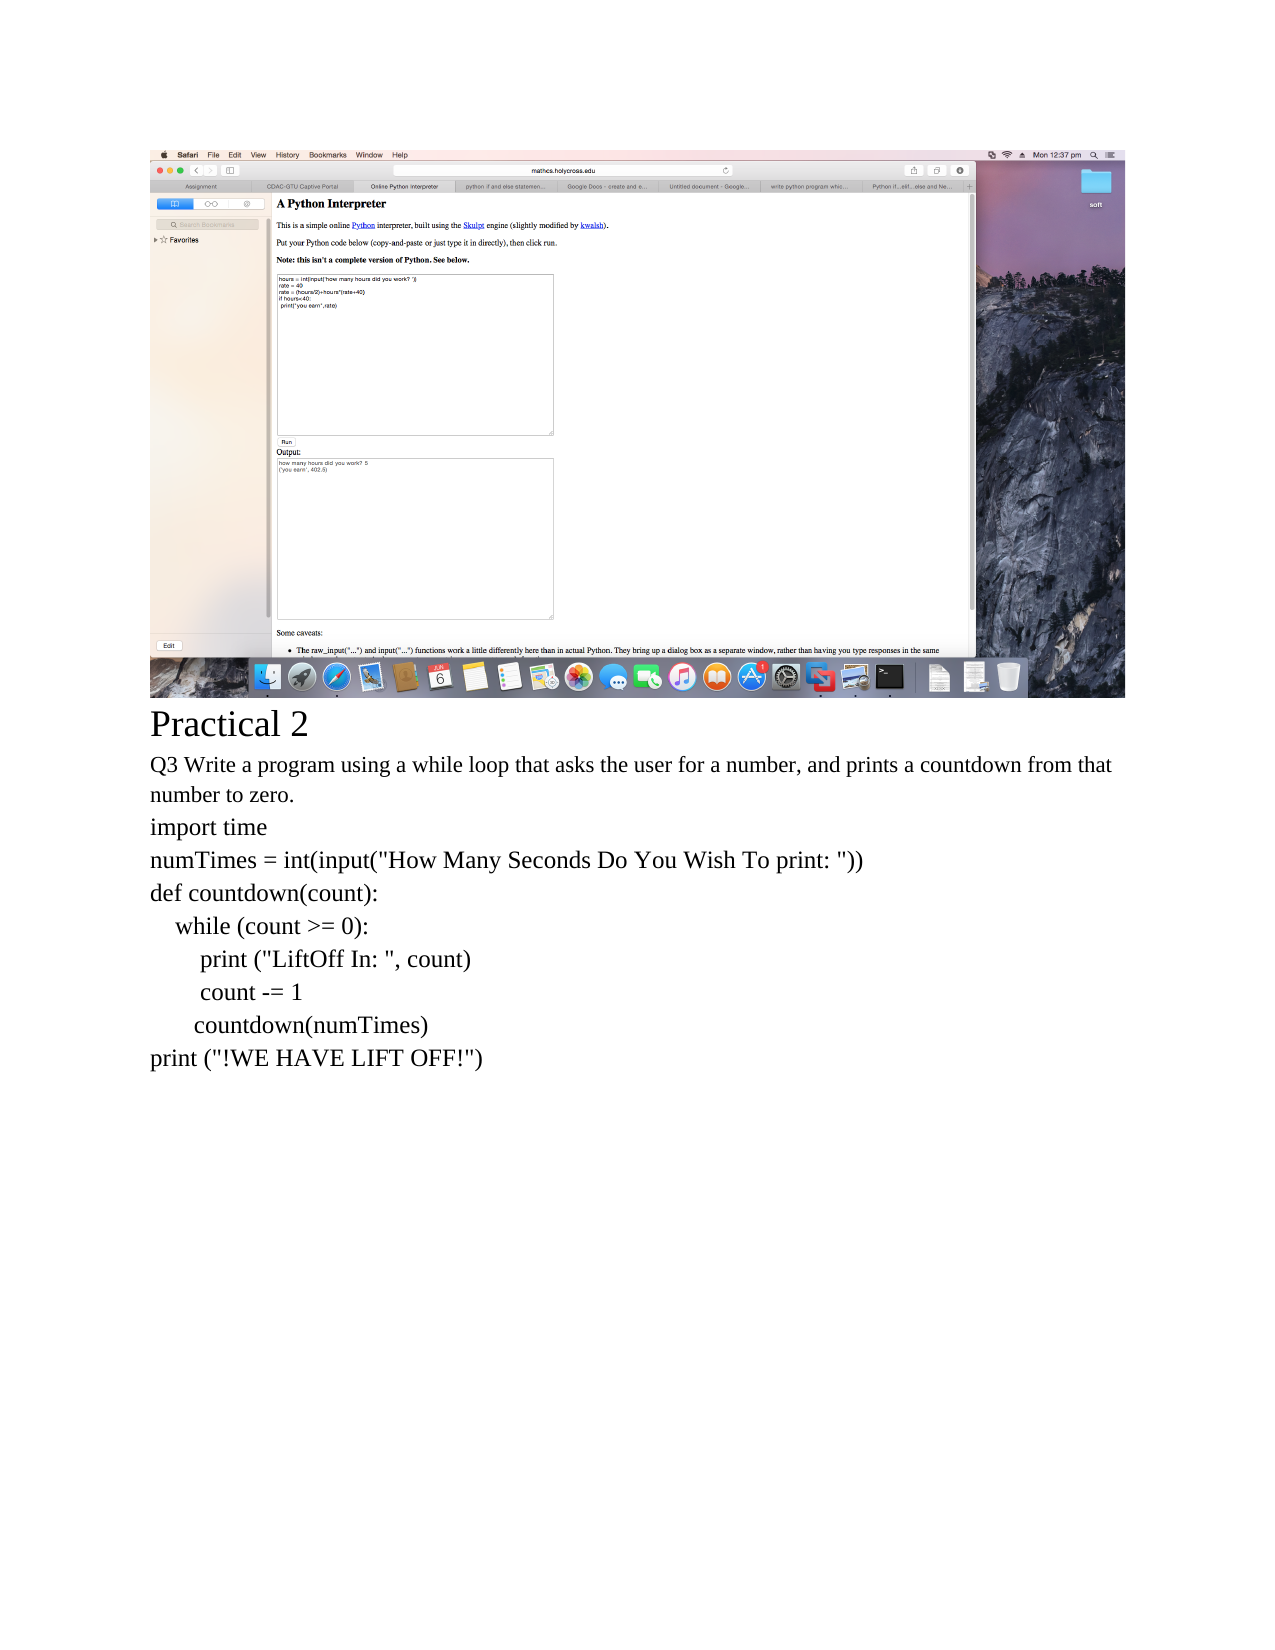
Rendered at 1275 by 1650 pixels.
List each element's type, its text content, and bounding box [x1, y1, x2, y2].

text def countdown(count): [150, 878, 1125, 907]
picture [150, 150, 1125, 698]
text print ("LiftOff In: ", count) [150, 944, 1125, 973]
text print ("!WE HAVE LIFT OFF!") [150, 1043, 1125, 1072]
text Practical 2 [150, 702, 1125, 745]
text numTimes = int(input("How Many Seconds Do You Wish To print: ")) [150, 845, 1125, 873]
text count -= 1 [150, 977, 1125, 1006]
text countdown(numTimes) [150, 1010, 1125, 1039]
text import time [150, 812, 1125, 841]
text while (count >= 0): [150, 911, 1125, 939]
text Q3 Write a program using a while loop that asks the user for a number, and prints a countdown from that number to zero. [150, 751, 1125, 808]
